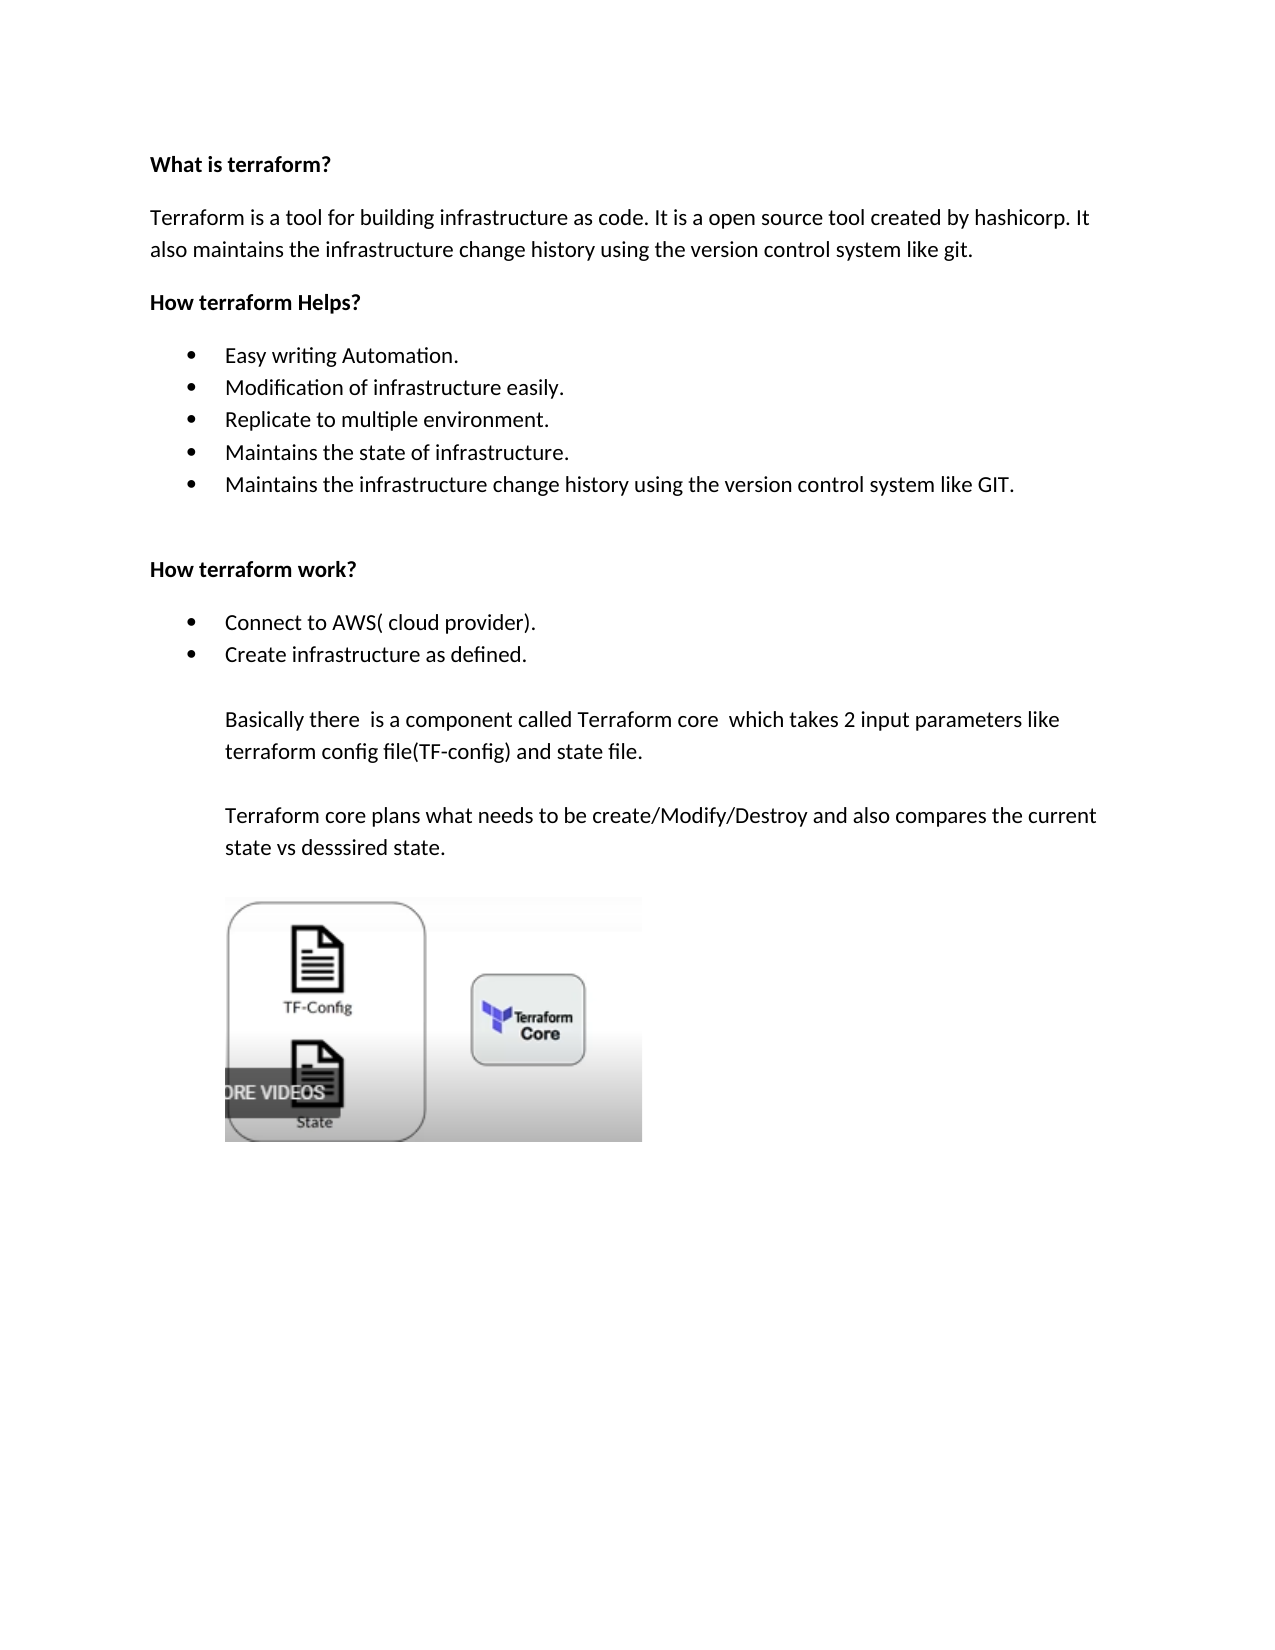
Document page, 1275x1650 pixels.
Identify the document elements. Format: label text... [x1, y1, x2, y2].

text Terraform is a tool for building infrastructure as code. It is a open source tool created by hashicorp. It also maintains the infrastructure change history using the version control system like git. [150, 203, 1125, 263]
list Replicate to multiple environment. [187, 406, 1125, 434]
list Basically there is a component called Terraform core which takes 2 input parameters like terraform config file(TF-config) and state file. [225, 705, 1125, 765]
list Maintains the state of infrastructure. [187, 438, 1125, 466]
list Maintains the infrastructure change history using the version control system like GIT. [187, 470, 1125, 498]
list Easy writing Automation. [187, 341, 1125, 369]
list Modification of infrastructure easily. [187, 373, 1125, 401]
text How terraform work? [150, 555, 1125, 583]
picture [225, 897, 643, 1142]
list Terraform core plans what needs to be create/Modify/Destroy and also compares the current state vs desssired state. [225, 801, 1125, 862]
text What is terraform? [150, 150, 1125, 178]
list Create infrastructure as defined. [187, 640, 1125, 668]
text How terraform Helps? [150, 288, 1125, 316]
list Connect to AWS( cloud provider). [187, 608, 1125, 636]
